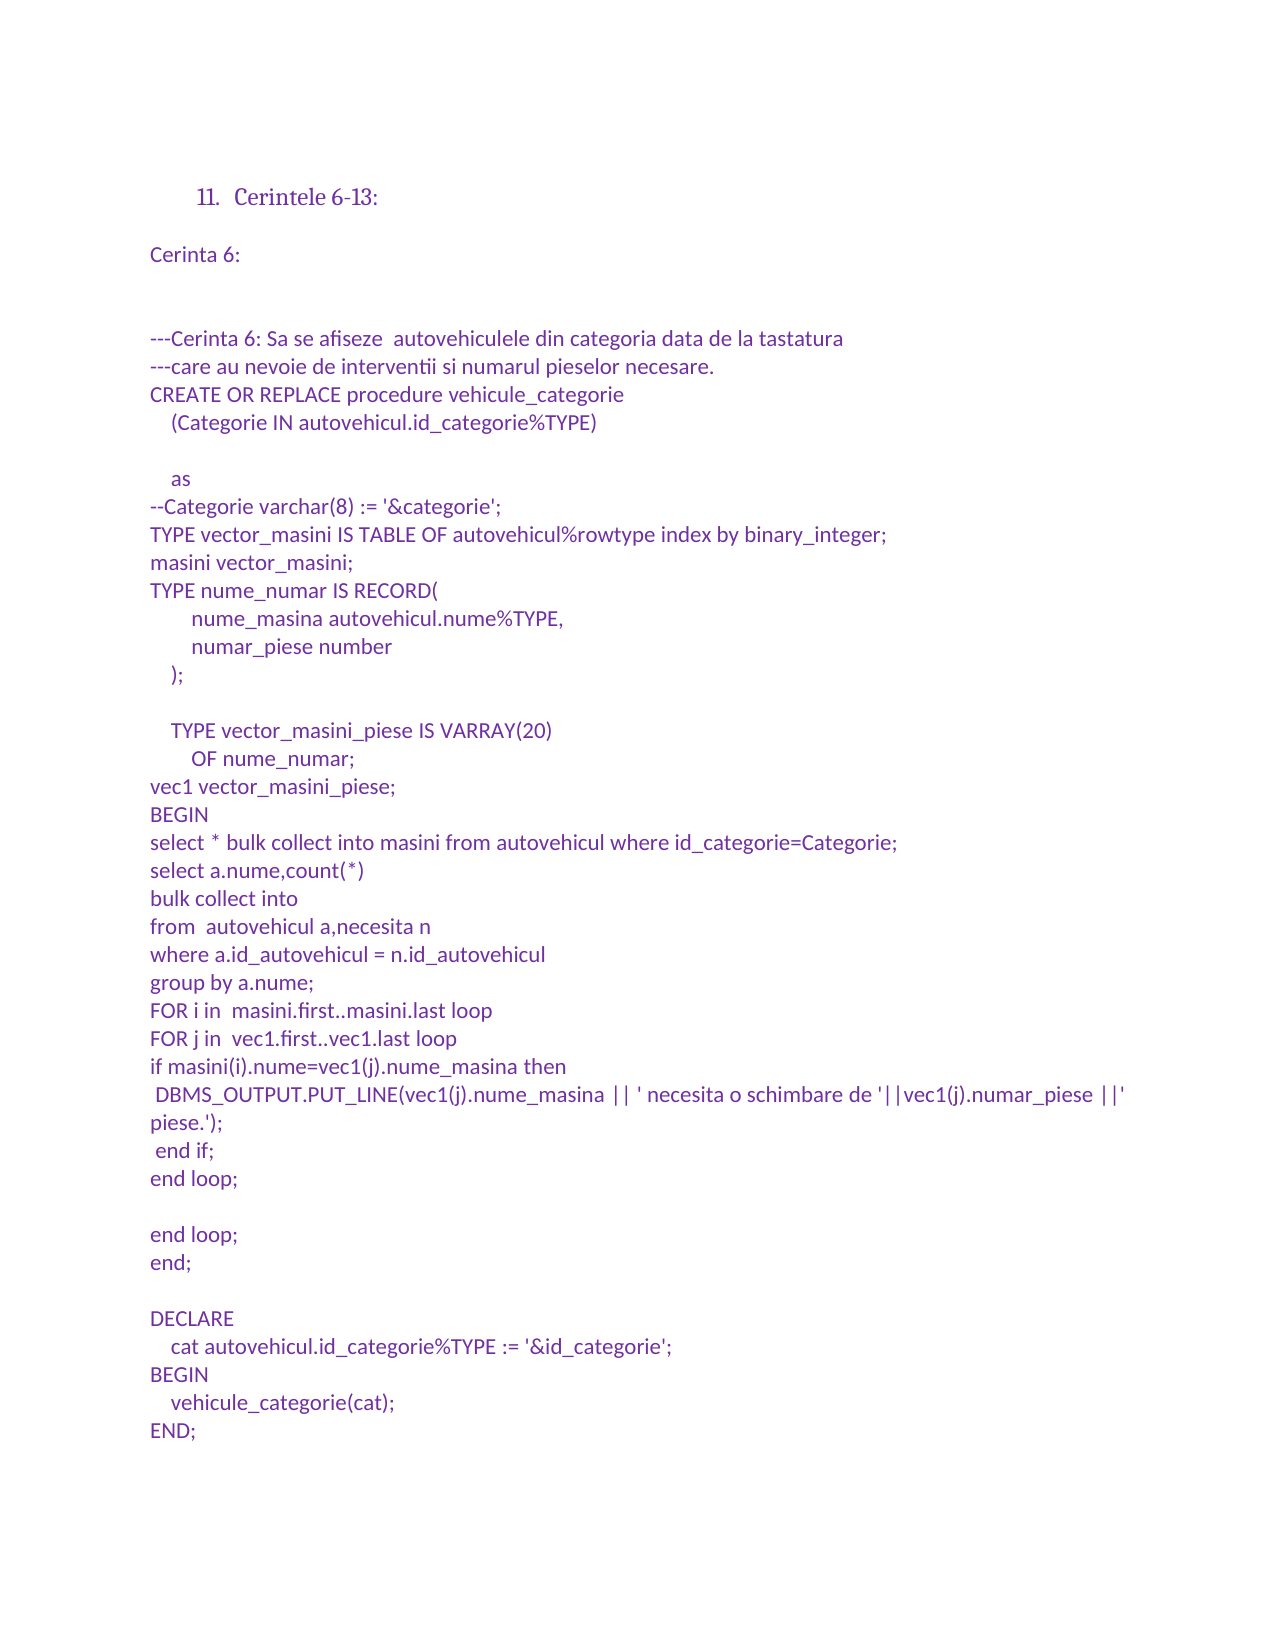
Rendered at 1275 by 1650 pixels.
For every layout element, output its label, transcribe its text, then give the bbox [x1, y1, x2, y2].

text end loop; [150, 1164, 1125, 1192]
text TYPE vector_masini_piese IS VARRAY(20) [150, 716, 1125, 744]
text vec1 vector_masini_piese; [150, 772, 1125, 800]
subtitle Cerintele 6-13: [197, 183, 1125, 212]
text end; [150, 1248, 1125, 1276]
text as [150, 464, 1125, 492]
text DECLARE [150, 1304, 1125, 1332]
text TYPE vector_masini IS TABLE OF autovehicul%rowtype index by binary_integer; [150, 520, 1125, 548]
text FOR j in vec1.first..vec1.last loop [150, 1024, 1125, 1052]
text END; [150, 1417, 1125, 1444]
text nume_masina autovehicul.nume%TYPE, [150, 604, 1125, 632]
text vehicule_categorie(cat); [150, 1388, 1125, 1417]
text CREATE OR REPLACE procedure vehicule_categorie [150, 380, 1125, 408]
text BEGIN [150, 1361, 1125, 1388]
text bulk collect into [150, 884, 1125, 912]
text cat autovehicul.id_categorie%TYPE := '&id_categorie'; [150, 1332, 1125, 1361]
text from autovehicul a,necesita n [150, 912, 1125, 940]
text BEGIN [150, 800, 1125, 828]
text where a.id_autovehicul = n.id_autovehicul [150, 940, 1125, 968]
text select a.nume,count(*) [150, 856, 1125, 884]
text Cerinta 6: [150, 240, 1125, 268]
text (Categorie IN autovehicul.id_categorie%TYPE) [150, 408, 1125, 436]
text select * bulk collect into masini from autovehicul where id_categorie=Categorie; [150, 828, 1125, 856]
text ---care au nevoie de interventii si numarul pieselor necesare. [150, 352, 1125, 380]
text --Categorie varchar(8) := '&categorie'; [150, 492, 1125, 520]
text ); [150, 660, 1125, 688]
text if masini(i).nume=vec1(j).nume_masina then [150, 1052, 1125, 1080]
text numar_piese number [150, 632, 1125, 660]
text end loop; [150, 1220, 1125, 1248]
text masini vector_masini; [150, 548, 1125, 576]
text DBMS_OUTPUT.PUT_LINE(vec1(j).nume_masina || ' necesita o schimbare de '||vec1(j).numar_piese ||' piese.'); [150, 1080, 1125, 1136]
text ---Cerinta 6: Sa se afiseze autovehiculele din categoria data de la tastatura [150, 324, 1125, 352]
text FOR i in masini.first..masini.last loop [150, 996, 1125, 1024]
text TYPE nume_numar IS RECORD( [150, 576, 1125, 604]
text group by a.nume; [150, 968, 1125, 996]
text end if; [150, 1136, 1125, 1164]
text OF nume_numar; [150, 744, 1125, 772]
